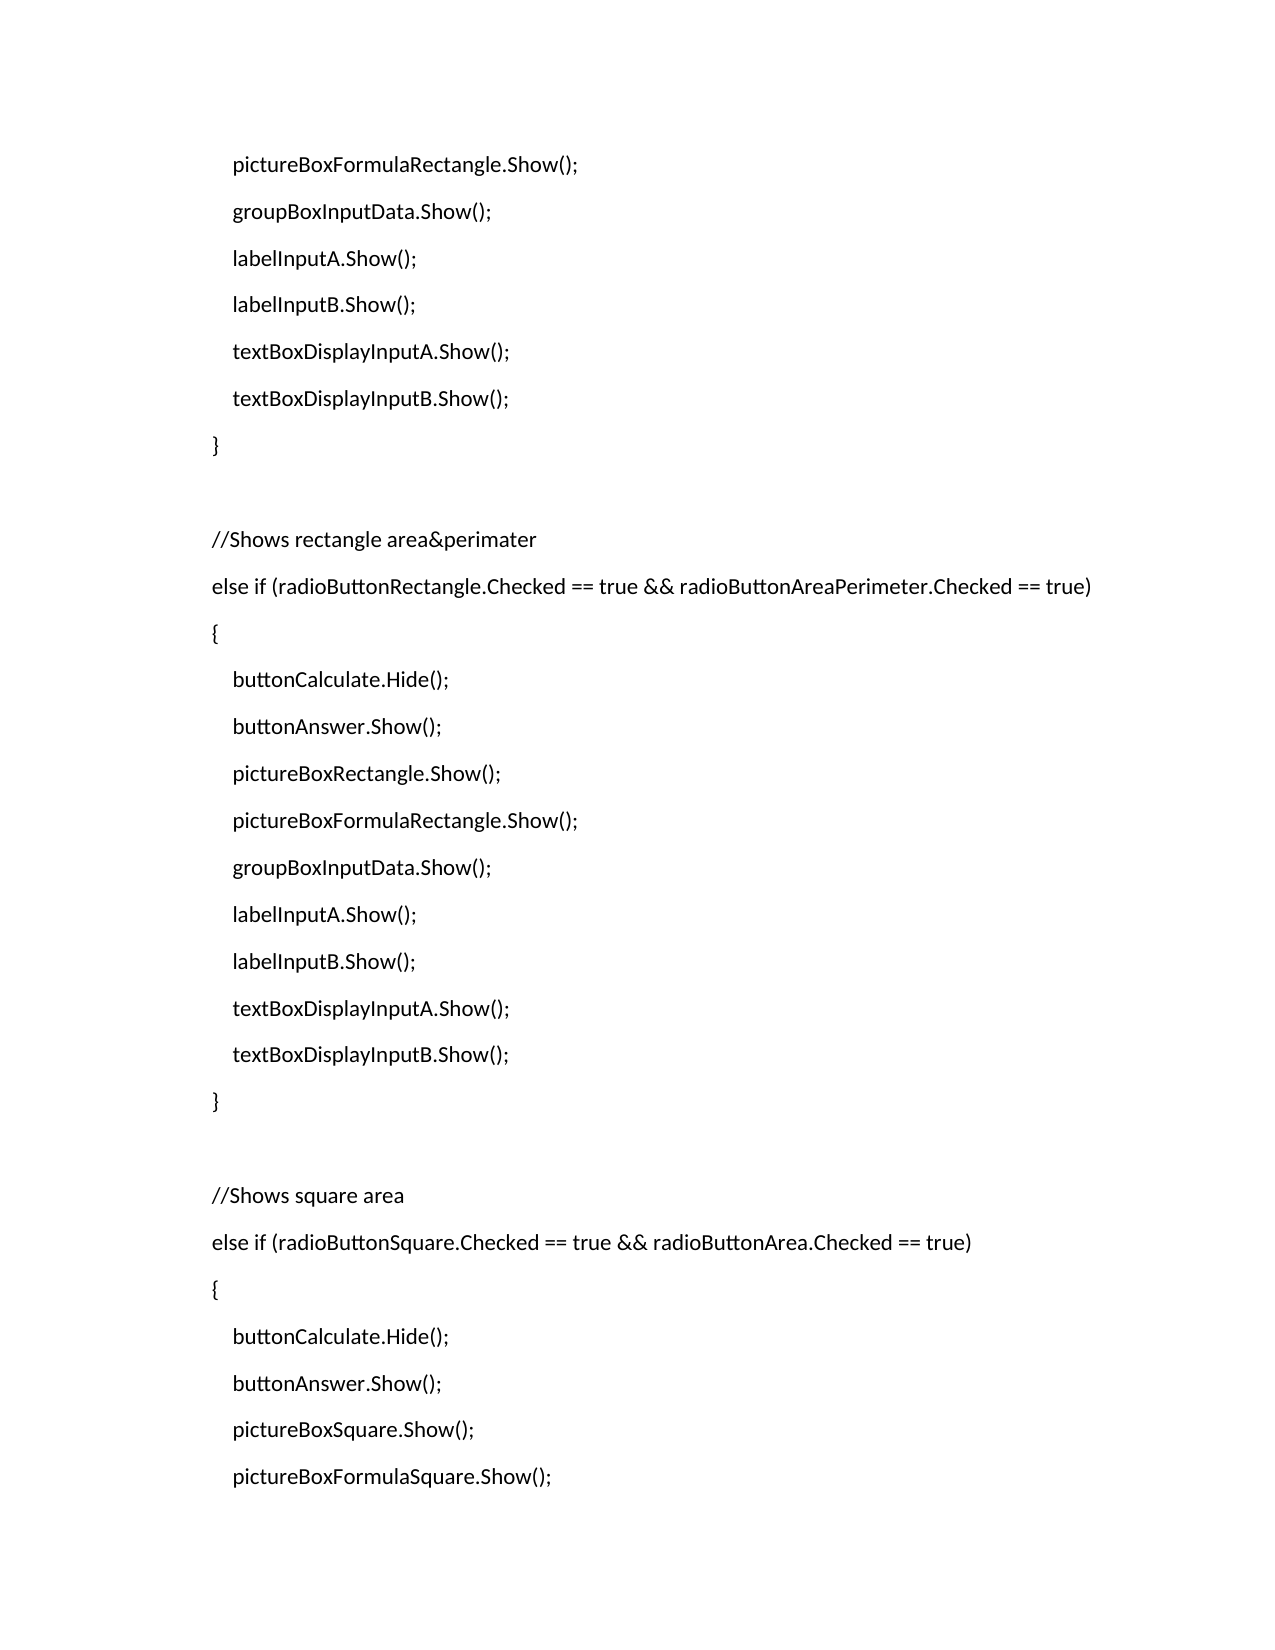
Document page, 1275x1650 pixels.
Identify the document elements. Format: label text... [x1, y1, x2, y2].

text else if (radioButtonRectangle.Checked == true && radioButtonAreaPerimeter.Checked == true) [150, 572, 1125, 600]
text pictureBoxFormulaRectangle.Show(); [150, 150, 1125, 178]
text textBoxDisplayInputB.Show(); [150, 1041, 1125, 1069]
text buttonAnswer.Show(); [150, 1369, 1125, 1397]
text pictureBoxFormulaSquare.Show(); [150, 1462, 1125, 1491]
text groupBoxInputData.Show(); [150, 197, 1125, 225]
text pictureBoxSquare.Show(); [150, 1416, 1125, 1444]
text textBoxDisplayInputA.Show(); [150, 337, 1125, 366]
text buttonAnswer.Show(); [150, 712, 1125, 741]
text textBoxDisplayInputA.Show(); [150, 994, 1125, 1022]
text { [150, 1275, 1125, 1303]
text labelInputA.Show(); [150, 244, 1125, 272]
text //Shows rectangle area&perimater [150, 525, 1125, 553]
text textBoxDisplayInputB.Show(); [150, 384, 1125, 412]
text else if (radioButtonSquare.Checked == true && radioButtonArea.Checked == true) [150, 1228, 1125, 1256]
text } [150, 431, 1125, 459]
text labelInputA.Show(); [150, 900, 1125, 928]
text pictureBoxFormulaRectangle.Show(); [150, 806, 1125, 834]
text labelInputB.Show(); [150, 947, 1125, 975]
text groupBoxInputData.Show(); [150, 853, 1125, 881]
text buttonCalculate.Hide(); [150, 666, 1125, 694]
text buttonCalculate.Hide(); [150, 1322, 1125, 1350]
text { [150, 619, 1125, 647]
text //Shows square area [150, 1181, 1125, 1209]
text pictureBoxRectangle.Show(); [150, 759, 1125, 787]
text } [150, 1087, 1125, 1116]
text labelInputB.Show(); [150, 291, 1125, 319]
